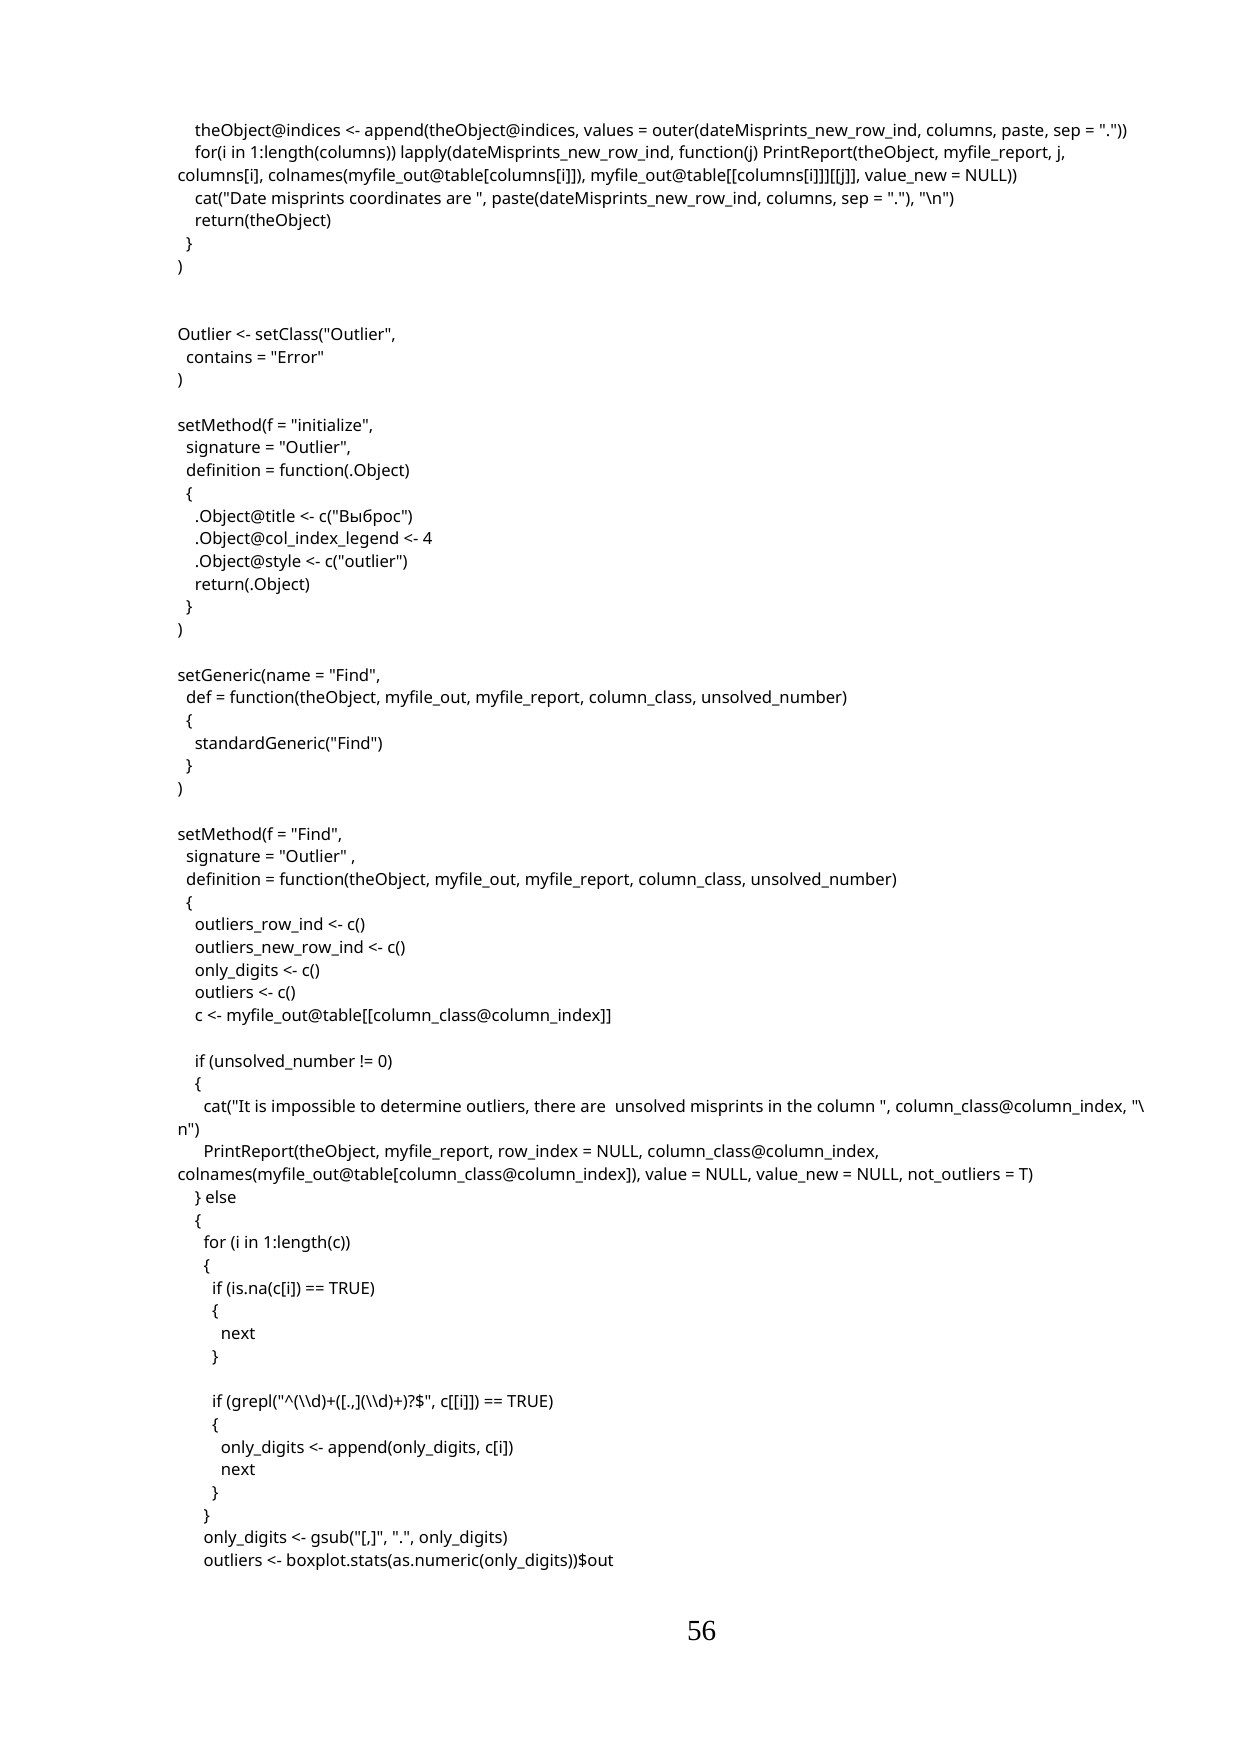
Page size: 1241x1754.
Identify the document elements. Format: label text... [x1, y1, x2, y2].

text { [177, 1253, 1152, 1276]
text } [177, 1344, 1152, 1367]
text outliers_row_ind <- c() [177, 913, 1152, 936]
text } [177, 232, 1152, 254]
text ) [177, 368, 1152, 391]
text .Object@col_index_legend <- 4 [177, 527, 1152, 549]
text for(i in 1:length(columns)) lapply(dateMisprints_new_row_ind, function(j) PrintReport(theObject, myfile_report, j, columns[i], colnames(myfile_out@table[columns[i]]), myfile_out@table[[columns[i]]][[j]], value_new = NULL)) [177, 141, 1152, 186]
text if (is.na(c[i]) == TRUE) [177, 1276, 1152, 1299]
text outliers_new_row_ind <- c() [177, 936, 1152, 958]
text } [177, 1503, 1152, 1526]
text Outlier <- setClass("Outlier", [177, 322, 1152, 345]
text } else [177, 1185, 1152, 1208]
text return(.Object) [177, 572, 1152, 595]
text } [177, 1481, 1152, 1503]
text ) [177, 618, 1152, 640]
text cat("It is impossible to determine outliers, there are unsolved misprints in the column ", column_class@column_index, "\n") [177, 1094, 1152, 1140]
text if (grepl("^(\\d)+([.,](\\d)+)?$", c[[i]]) == TRUE) [177, 1390, 1152, 1412]
text def = function(theObject, myfile_out, myfile_report, column_class, unsolved_number) [177, 686, 1152, 708]
text .Object@style <- c("outlier") [177, 549, 1152, 572]
text if (unsolved_number != 0) [177, 1049, 1152, 1072]
text { [177, 1072, 1152, 1094]
text next [177, 1322, 1152, 1344]
text { [177, 1208, 1152, 1231]
text outliers <- c() [177, 981, 1152, 1004]
text setMethod(f = "Find", [177, 822, 1152, 845]
text { [177, 1299, 1152, 1322]
text theObject@indices <- append(theObject@indices, values = outer(dateMisprints_new_row_ind, columns, paste, sep = ".")) [177, 118, 1152, 141]
text only_digits <- gsub("[,]", ".", only_digits) [177, 1526, 1152, 1549]
text contains = "Error" [177, 345, 1152, 368]
text outliers <- boxplot.stats(as.numeric(only_digits))$out [177, 1549, 1152, 1571]
text standardGeneric("Find") [177, 731, 1152, 754]
text return(theObject) [177, 209, 1152, 232]
text for (i in 1:length(c)) [177, 1231, 1152, 1253]
text definition = function(theObject, myfile_out, myfile_report, column_class, unsolved_number) [177, 867, 1152, 890]
text { [177, 890, 1152, 913]
text { [177, 481, 1152, 504]
text setMethod(f = "initialize", [177, 413, 1152, 436]
text } [177, 754, 1152, 777]
text cat("Date misprints coordinates are ", paste(dateMisprints_new_row_ind, columns, sep = "."), "\n") [177, 186, 1152, 209]
text { [177, 1412, 1152, 1435]
text next [177, 1458, 1152, 1481]
text } [177, 595, 1152, 618]
text signature = "Outlier" , [177, 845, 1152, 867]
text PrintReport(theObject, myfile_report, row_index = NULL, column_class@column_index, colnames(myfile_out@table[column_class@column_index]), value = NULL, value_new = NULL, not_outliers = T) [177, 1140, 1152, 1185]
text { [177, 708, 1152, 731]
text only_digits <- append(only_digits, c[i]) [177, 1435, 1152, 1458]
text .Object@title <- c("Выброс") [177, 504, 1152, 527]
text signature = "Outlier", [177, 436, 1152, 459]
text definition = function(.Object) [177, 459, 1152, 481]
text ) [177, 254, 1152, 277]
text c <- myfile_out@table[[column_class@column_index]] [177, 1004, 1152, 1026]
text setGeneric(name = "Find", [177, 663, 1152, 686]
text only_digits <- c() [177, 958, 1152, 981]
text ) [177, 777, 1152, 799]
